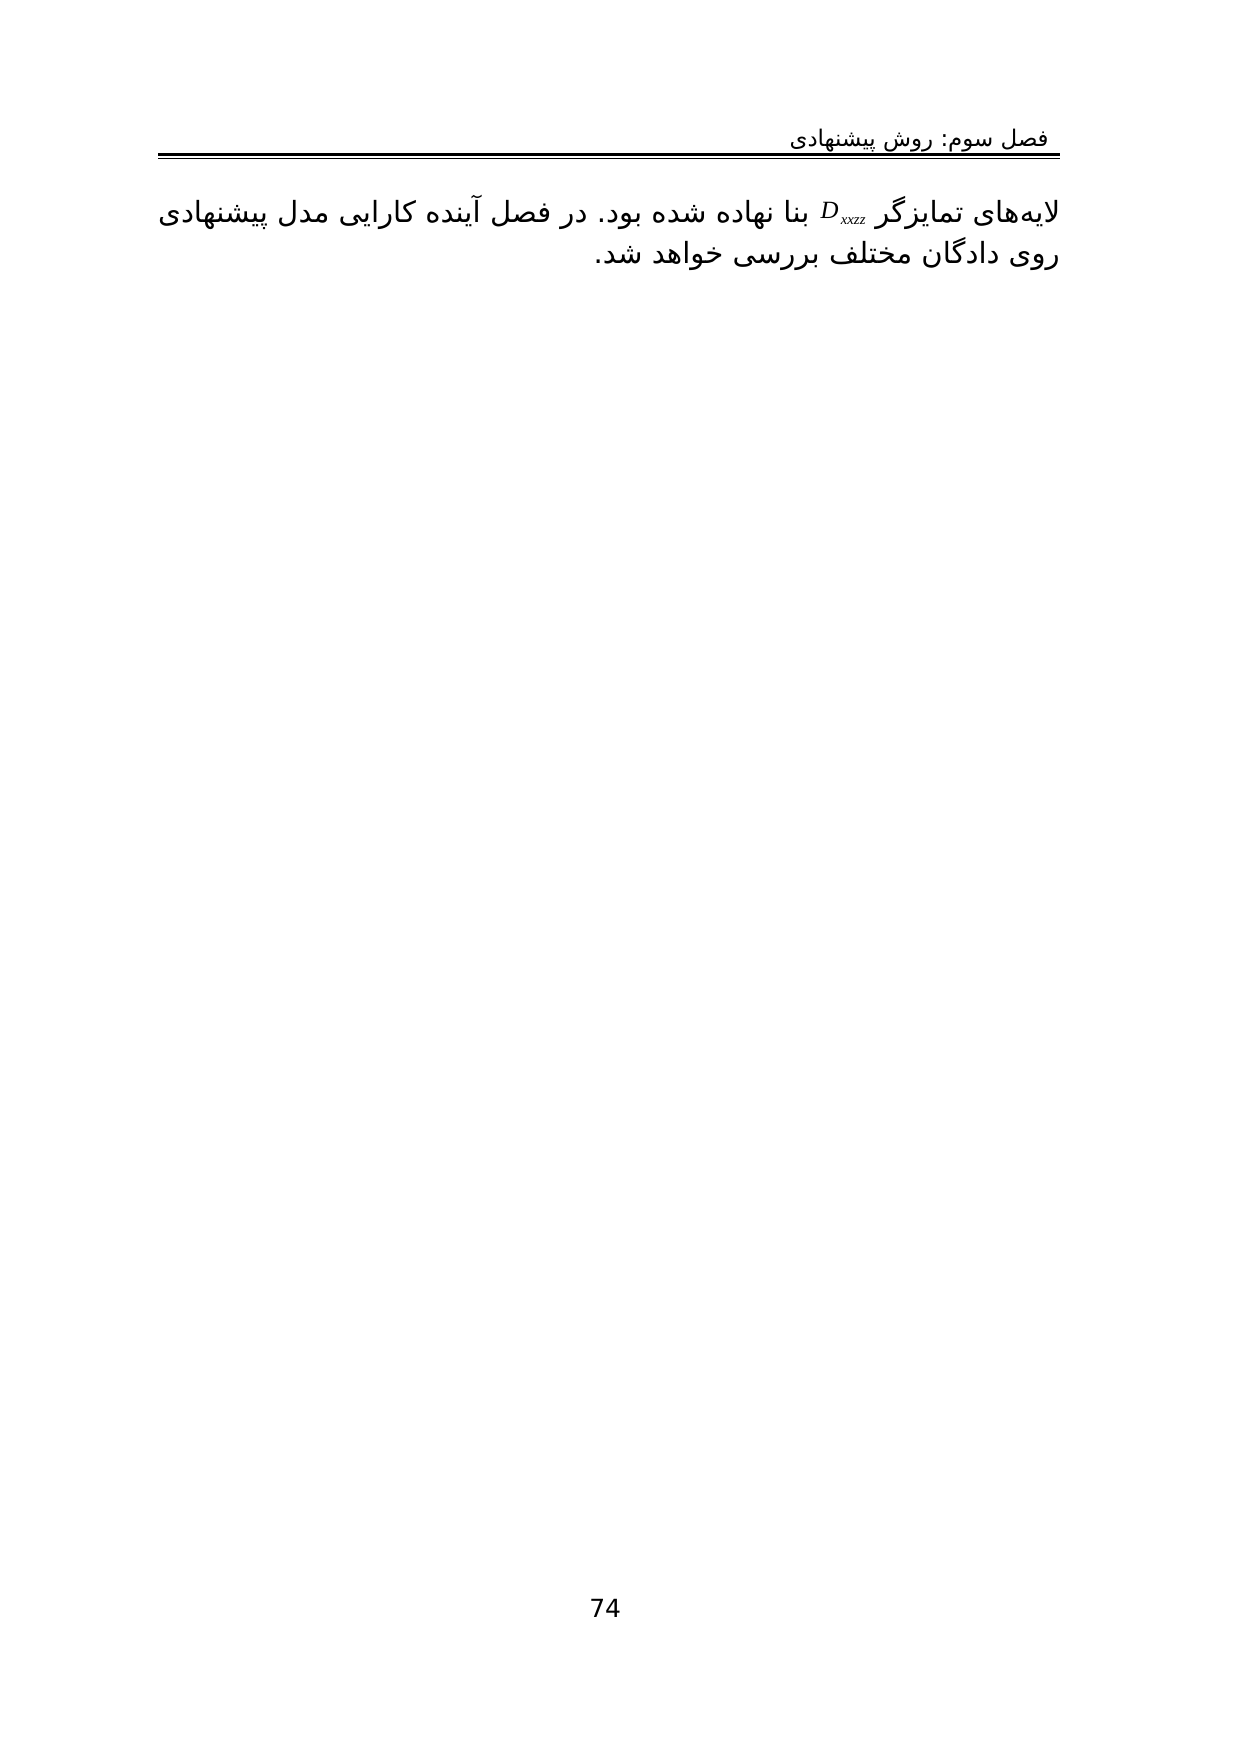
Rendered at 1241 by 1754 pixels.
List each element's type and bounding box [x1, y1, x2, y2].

text [150, 196, 1060, 270]
